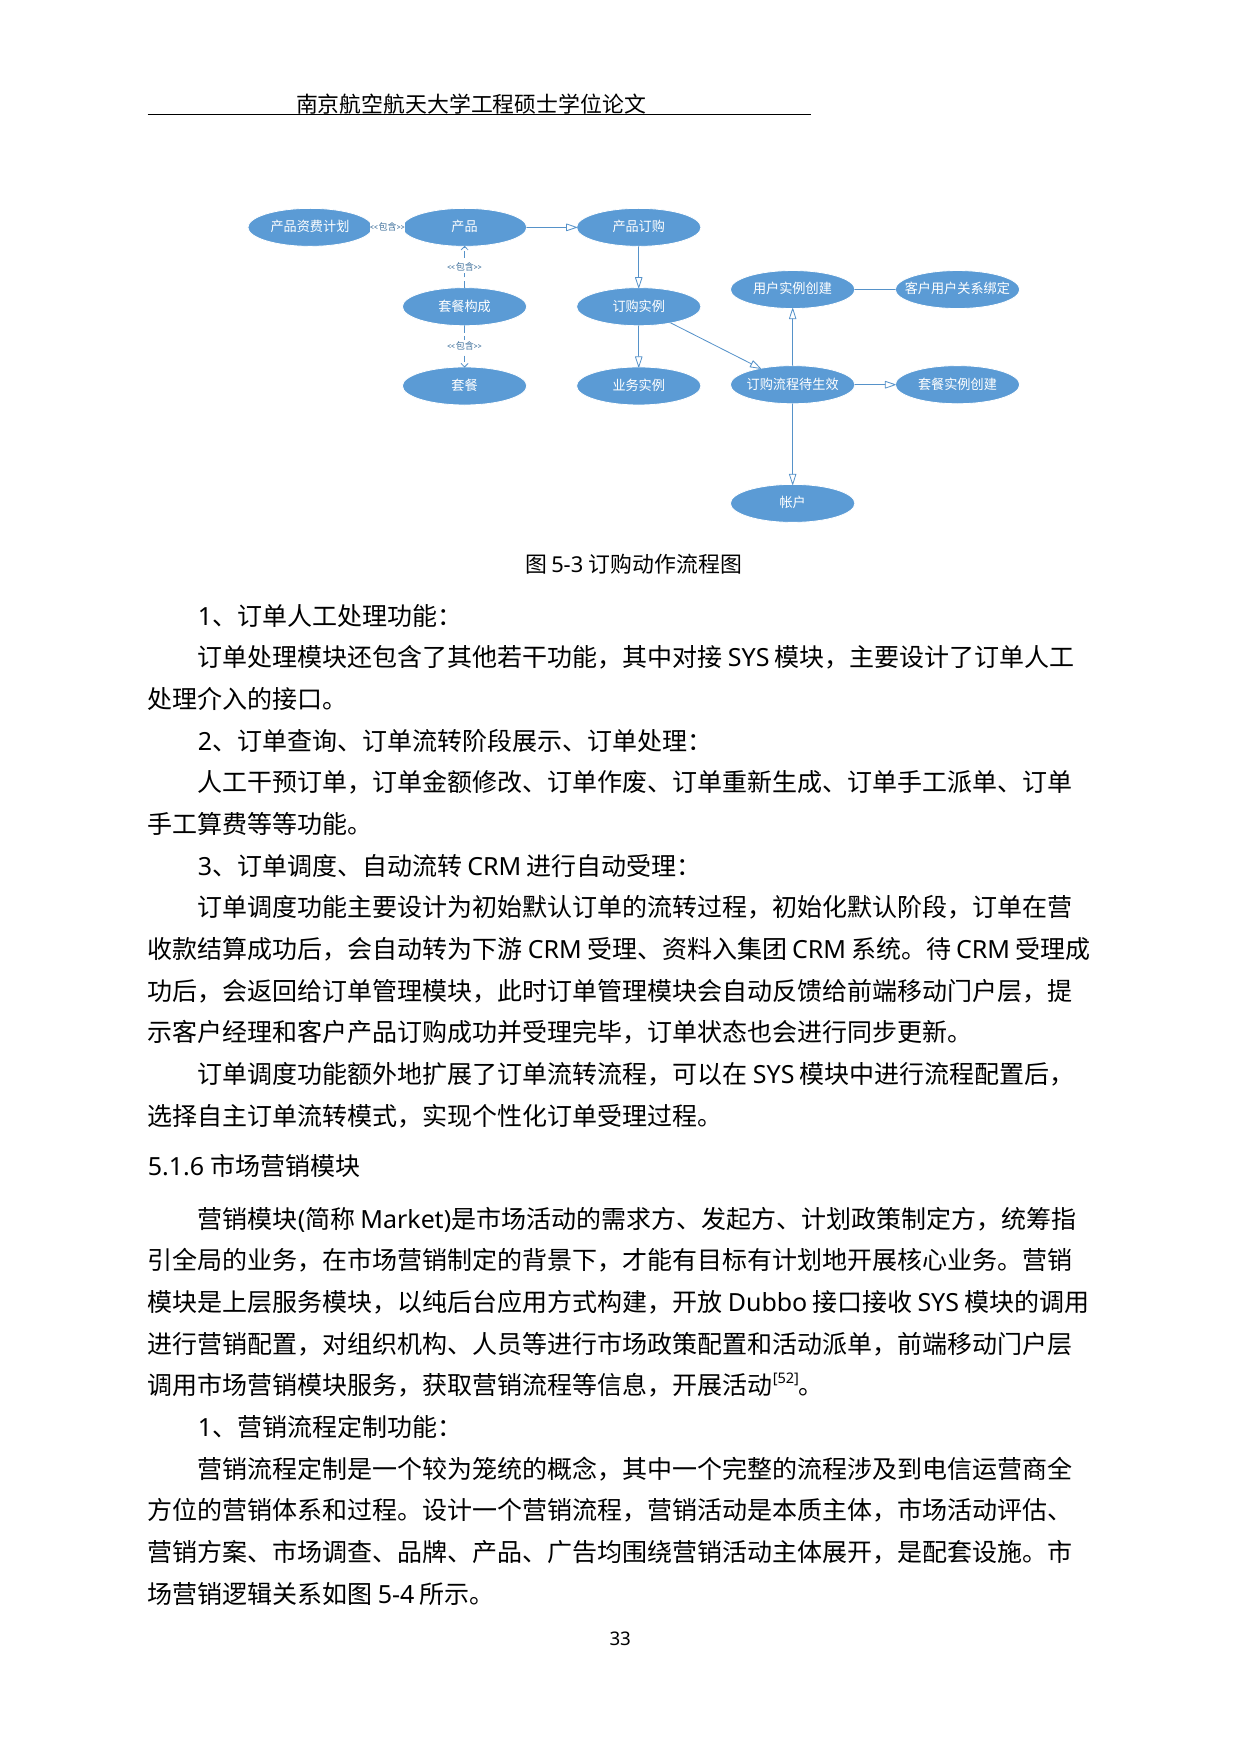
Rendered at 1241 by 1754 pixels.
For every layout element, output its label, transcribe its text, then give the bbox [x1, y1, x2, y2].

text 营销流程定制是一个较为笼统的概念，其中一个完整的流程涉及到电信运营商全方位的营销体系和过程。设计一个营销流程，营销活动是本质主体，市场活动评估、营销方案、市场调查、品牌、产品、广告均围绕营销活动主体展开，是配套设施。市场营销逻辑关系如图5-4所示。 [148, 1445, 1092, 1611]
text 1、营销流程定制功能： [148, 1403, 1092, 1445]
text 订单调度功能主要设计为初始默认订单的流转过程，初始化默认阶段，订单在营收款结算成功后，会自动转为下游CRM受理、资料入集团CRM系统。待CRM受理成功后，会返回给订单管理模块，此时订单管理模块会自动反馈给前端移动门户层，提示客户经理和客户产品订购成功并受理完毕，订单状态也会进行同步更新。 [148, 883, 1092, 1050]
text 订单调度功能额外地扩展了订单流转流程，可以在SYS模块中进行流程配置后，选择自主订单流转模式，实现个性化订单受理过程。 [148, 1050, 1092, 1133]
text 1、订单人工处理功能： [148, 592, 1092, 633]
text 2、订单查询、订单流转阶段展示、订单处理： [148, 717, 1092, 758]
text 图5-3 订购动作流程图 [148, 547, 1092, 579]
text 3、订单调度、自动流转CRM进行自动受理： [148, 842, 1092, 883]
text 5.1.6 市场营销模块 [148, 1146, 1092, 1182]
text 营销模块(简称Market)是市场活动的需求方、发起方、计划政策制定方，统筹指引全局的业务，在市场营销制定的背景下，才能有目标有计划地开展核心业务。营销模块是上层服务模块，以纯后台应用方式构建，开放Dubbo接口接收SYS模块的调用进行营销配置，对组织机构、人员等进行市场政策配置和活动派单，前端移动门户层调用市场营销模块服务，获取营销流程等信息，开展活动[52]。 [148, 1195, 1092, 1403]
text 订单处理模块还包含了其他若干功能，其中对接SYS模块，主要设计了订单人工处理介入的接口。 [148, 633, 1092, 717]
text 人工干预订单，订单金额修改、订单作废、订单重新生成、订单手工派单、订单手工算费等等功能。 [148, 758, 1092, 842]
